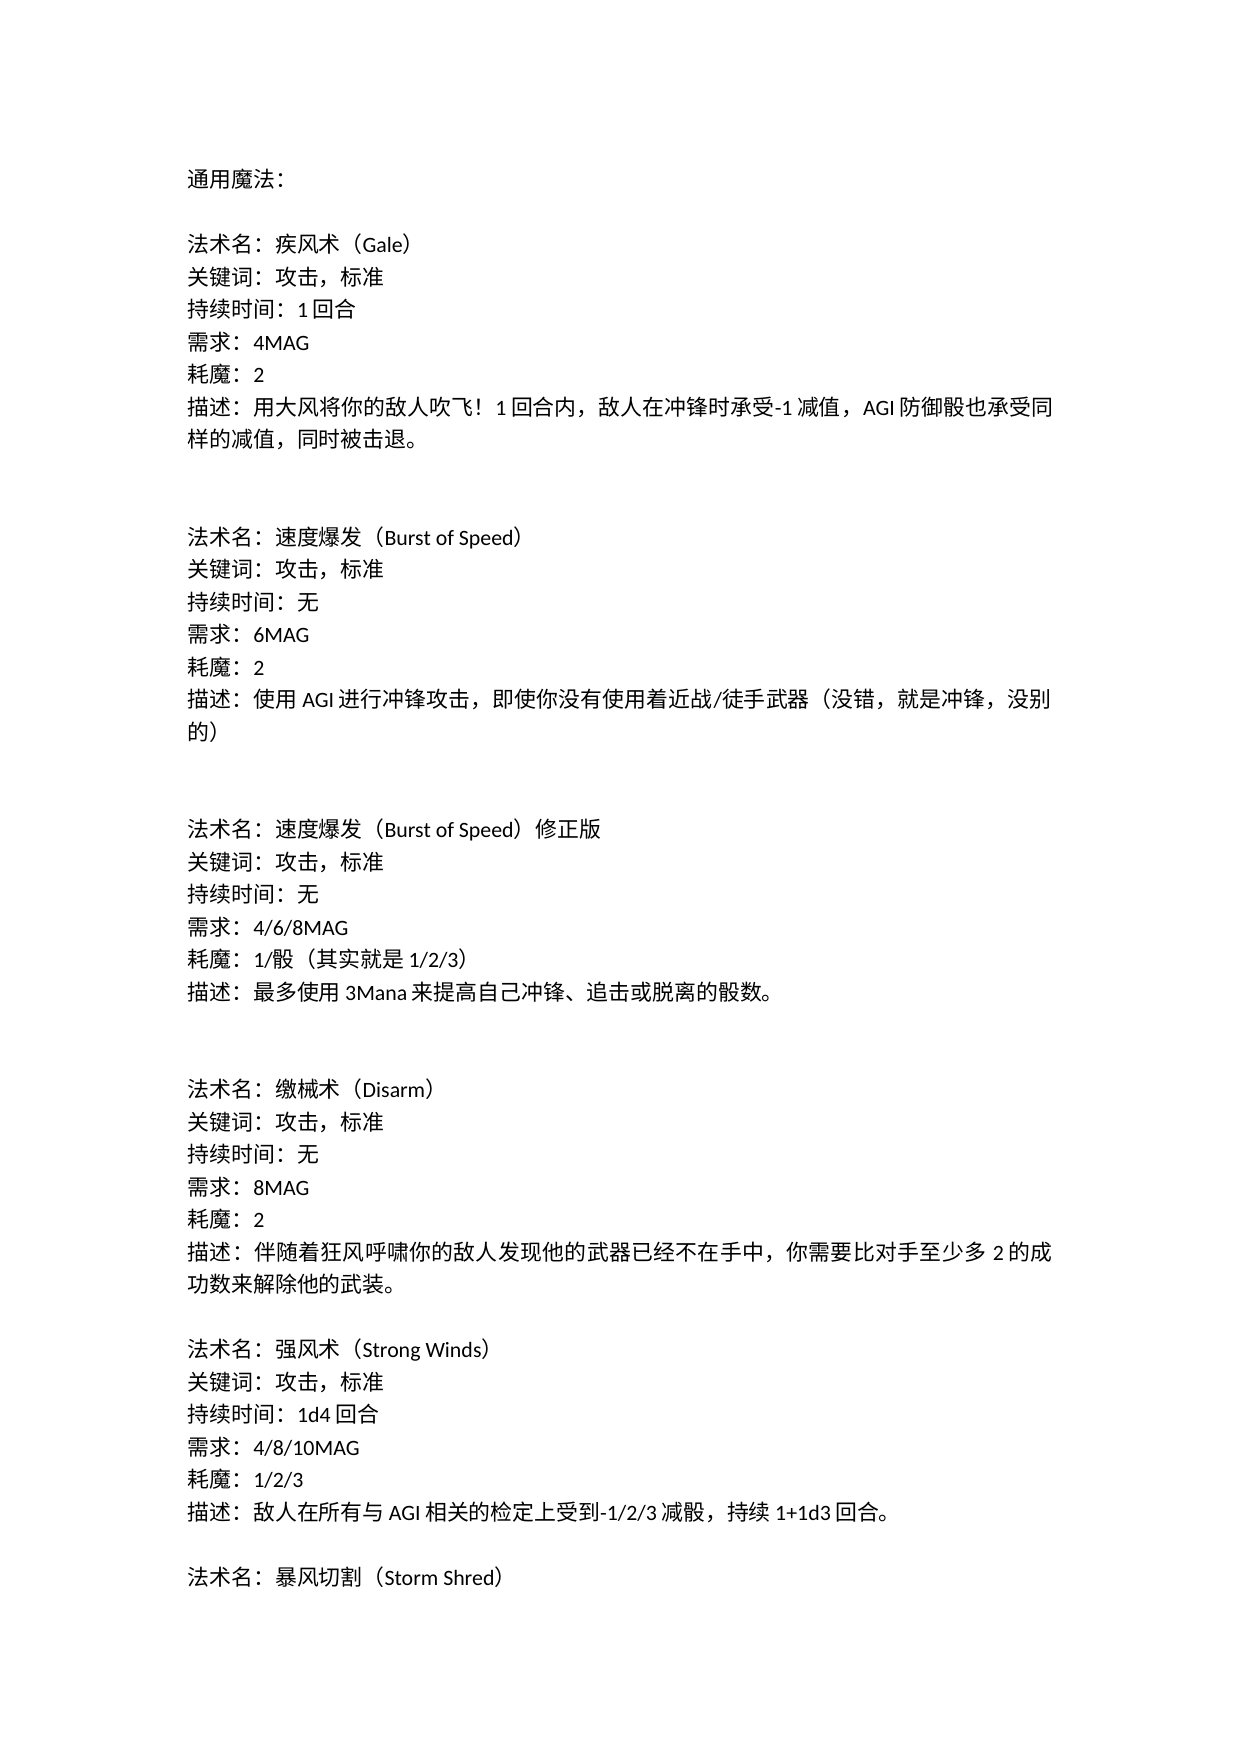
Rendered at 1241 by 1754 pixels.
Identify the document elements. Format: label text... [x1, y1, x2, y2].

text 关键词：攻击，标准 [187, 1364, 1053, 1397]
text 描述：伴随着狂风呼啸你的敌人发现他的武器已经不在手中，你需要比对手至少多2的成功数来解除他的武装。 [187, 1234, 1053, 1299]
text 耗魔：1/2/3 [187, 1462, 1053, 1494]
text 需求：6MAG [187, 617, 1053, 649]
text 法术名：疾风术（Gale） [187, 227, 1053, 259]
text 需求：4/8/10MAG [187, 1429, 1053, 1462]
text 描述：最多使用3Mana来提高自己冲锋、追击或脱离的骰数。 [187, 974, 1053, 1007]
text 关键词：攻击，标准 [187, 552, 1053, 584]
text 持续时间：无 [187, 584, 1053, 617]
text 法术名：速度爆发（Burst of Speed） [187, 519, 1053, 552]
text 持续时间：无 [187, 877, 1053, 909]
text 持续时间：无 [187, 1137, 1053, 1169]
text 法术名：强风术（Strong Winds） [187, 1332, 1053, 1364]
text 需求：4MAG [187, 324, 1053, 357]
text 关键词：攻击，标准 [187, 844, 1053, 877]
text 持续时间：1d4回合 [187, 1397, 1053, 1429]
text 关键词：攻击，标准 [187, 259, 1053, 292]
text 法术名：暴风切割（Storm Shred） [187, 1559, 1053, 1592]
text 耗魔：2 [187, 649, 1053, 682]
text 描述：敌人在所有与AGI相关的检定上受到-1/2/3减骰，持续1+1d3回合。 [187, 1494, 1053, 1527]
text 需求：4/6/8MAG [187, 909, 1053, 942]
text 耗魔：1/骰（其实就是1/2/3） [187, 942, 1053, 974]
text 需求：8MAG [187, 1169, 1053, 1202]
text 持续时间：1回合 [187, 292, 1053, 324]
text 耗魔：2 [187, 357, 1053, 389]
text 关键词：攻击，标准 [187, 1104, 1053, 1137]
text 描述：使用AGI进行冲锋攻击，即使你没有使用着近战/徒手武器（没错，就是冲锋，没别的） [187, 682, 1053, 747]
text 描述：用大风将你的敌人吹飞！1回合内，敌人在冲锋时承受-1减值，AGI防御骰也承受同样的减值，同时被击退。 [187, 389, 1053, 454]
text 法术名：速度爆发（Burst of Speed）修正版 [187, 812, 1053, 844]
text 耗魔：2 [187, 1202, 1053, 1234]
text 法术名：缴械术（Disarm） [187, 1072, 1053, 1104]
text 通用魔法： [187, 162, 1053, 194]
